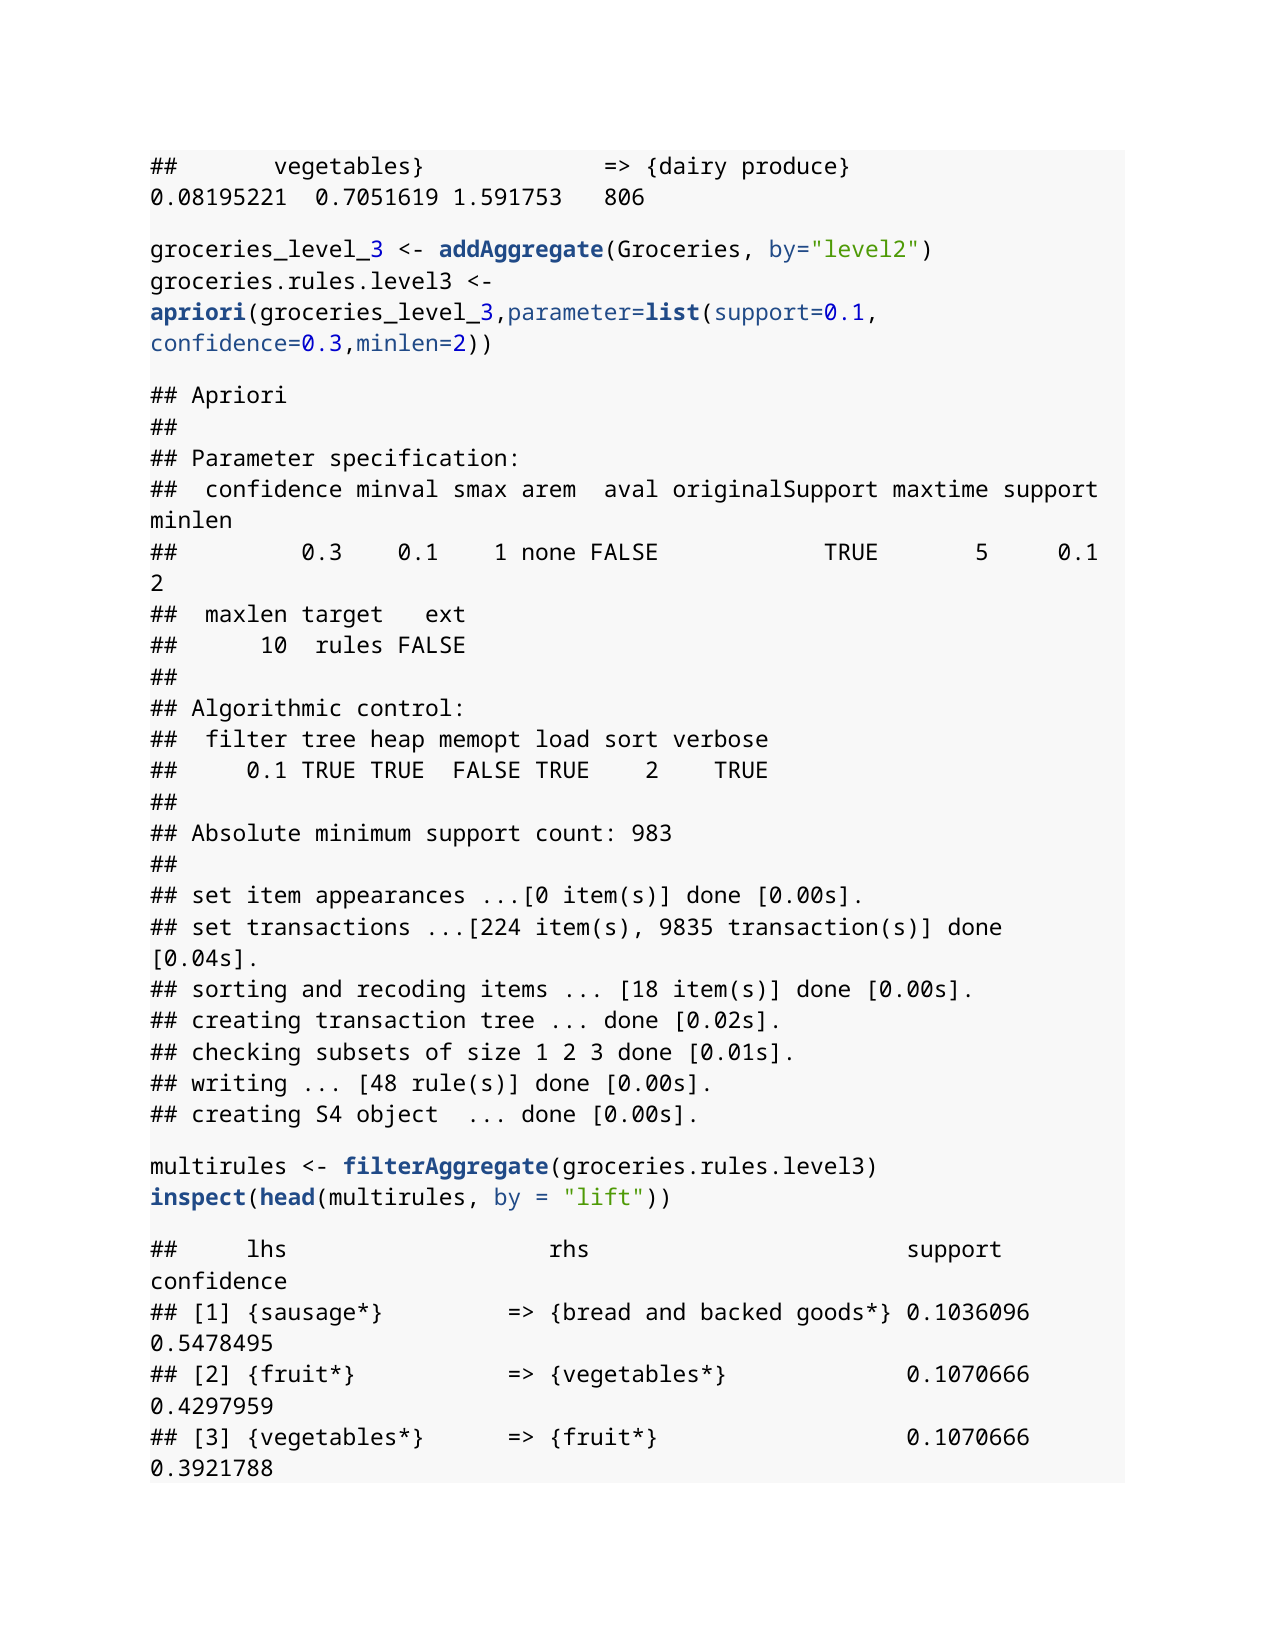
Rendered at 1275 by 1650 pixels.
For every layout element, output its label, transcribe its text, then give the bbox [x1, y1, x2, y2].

text multirules <- filterAggregate(groceries.rules.level3) inspect(head(multirules, by = "lift")) [672, 1150, 1125, 1212]
text ## Apriori ## ## Parameter specification: ## confidence minval smax arem aval originalSupport maxtime support minlen ## 0.3 0.1 1 none FALSE TRUE 5 0.1 2 ## maxlen target ext ## 10 rules FALSE ## ## Algorithmic control: ## filter tree heap memopt load sort verbose ## 0.1 TRUE TRUE FALSE TRUE 2 TRUE ## ## Absolute minimum support count: 983 ## ## set item appearances ...[0 item(s)] done [0.00s]. ## set transactions ...[224 item(s), 9835 transaction(s)] done [0.04s]. ## sorting and recoding items ... [18 item(s)] done [0.00s]. ## creating transaction tree ... done [0.02s]. ## checking subsets of size 1 2 3 done [0.01s]. ## writing ... [48 rule(s)] done [0.00s]. ## creating S4 object ... done [0.00s]. [150, 379, 1125, 1129]
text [150, 150, 1125, 212]
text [150, 1233, 1125, 1483]
text groceries_level_3 <- addAggregate(Groceries, by="level2") groceries.rules.level3 <- apriori(groceries_level_3,parameter=list(support=0.1, confidence=0.3,minlen=2)) [150, 233, 1125, 358]
